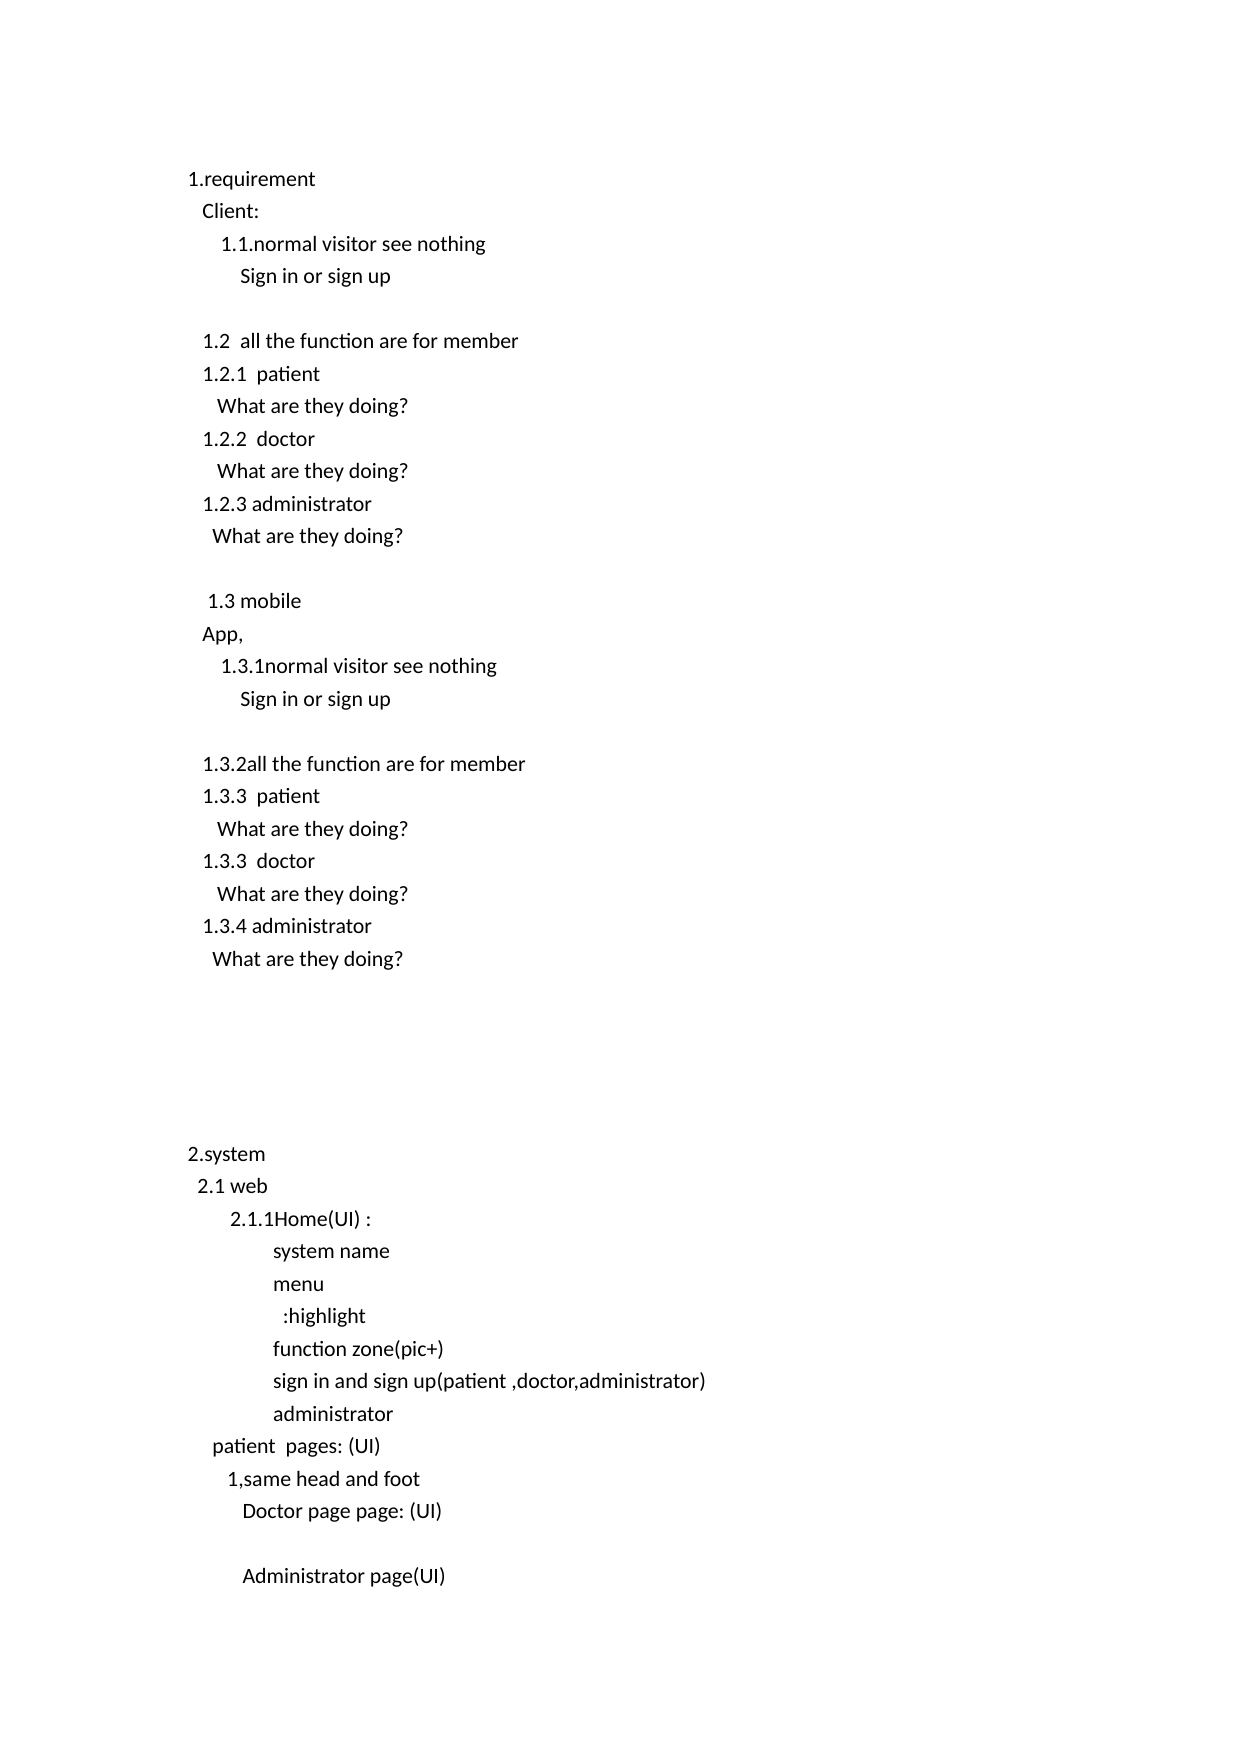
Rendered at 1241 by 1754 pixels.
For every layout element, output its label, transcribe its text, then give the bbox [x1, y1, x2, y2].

text Sign in or sign up [187, 682, 1053, 714]
text Doctor page page: (UI) [187, 1494, 1053, 1527]
text What are they doing? [187, 942, 1053, 974]
text 1.3.3 doctor [187, 844, 1053, 877]
text Client: [187, 194, 1053, 227]
text 1.3 mobile [187, 584, 1053, 617]
text What are they doing? [187, 389, 1053, 422]
text What are they doing? [187, 877, 1053, 909]
text 1.2.3 administrator [187, 487, 1053, 519]
text What are they doing? [187, 812, 1053, 844]
text :highlight [187, 1299, 1053, 1332]
text 1,same head and foot [187, 1462, 1053, 1494]
text 1.2.1 patient [187, 357, 1053, 389]
text 2.1.1Home(UI) : [187, 1202, 1053, 1234]
text 1.1.normal visitor see nothing [187, 227, 1053, 259]
text administrator [187, 1397, 1053, 1429]
text 2.system [187, 1137, 1053, 1169]
text Sign in or sign up [187, 259, 1053, 292]
text system name [187, 1234, 1053, 1267]
text Administrator page(UI) [187, 1559, 1053, 1592]
text 1.3.3 patient [187, 779, 1053, 812]
text sign in and sign up(patient ,doctor,administrator) [187, 1364, 1053, 1397]
text menu [187, 1267, 1053, 1299]
text function zone(pic+) [187, 1332, 1053, 1364]
text What are they doing? [187, 454, 1053, 487]
text 1.requirement [187, 162, 1053, 194]
text 1.3.1normal visitor see nothing [187, 649, 1053, 682]
text 1.2 all the function are for member [187, 324, 1053, 357]
text What are they doing? [187, 519, 1053, 552]
text 2.1 web [187, 1169, 1053, 1202]
text 1.3.2all the function are for member [187, 747, 1053, 779]
text App, [187, 617, 1053, 649]
text patient pages: (UI) [187, 1429, 1053, 1462]
text 1.3.4 administrator [187, 909, 1053, 942]
text 1.2.2 doctor [187, 422, 1053, 454]
